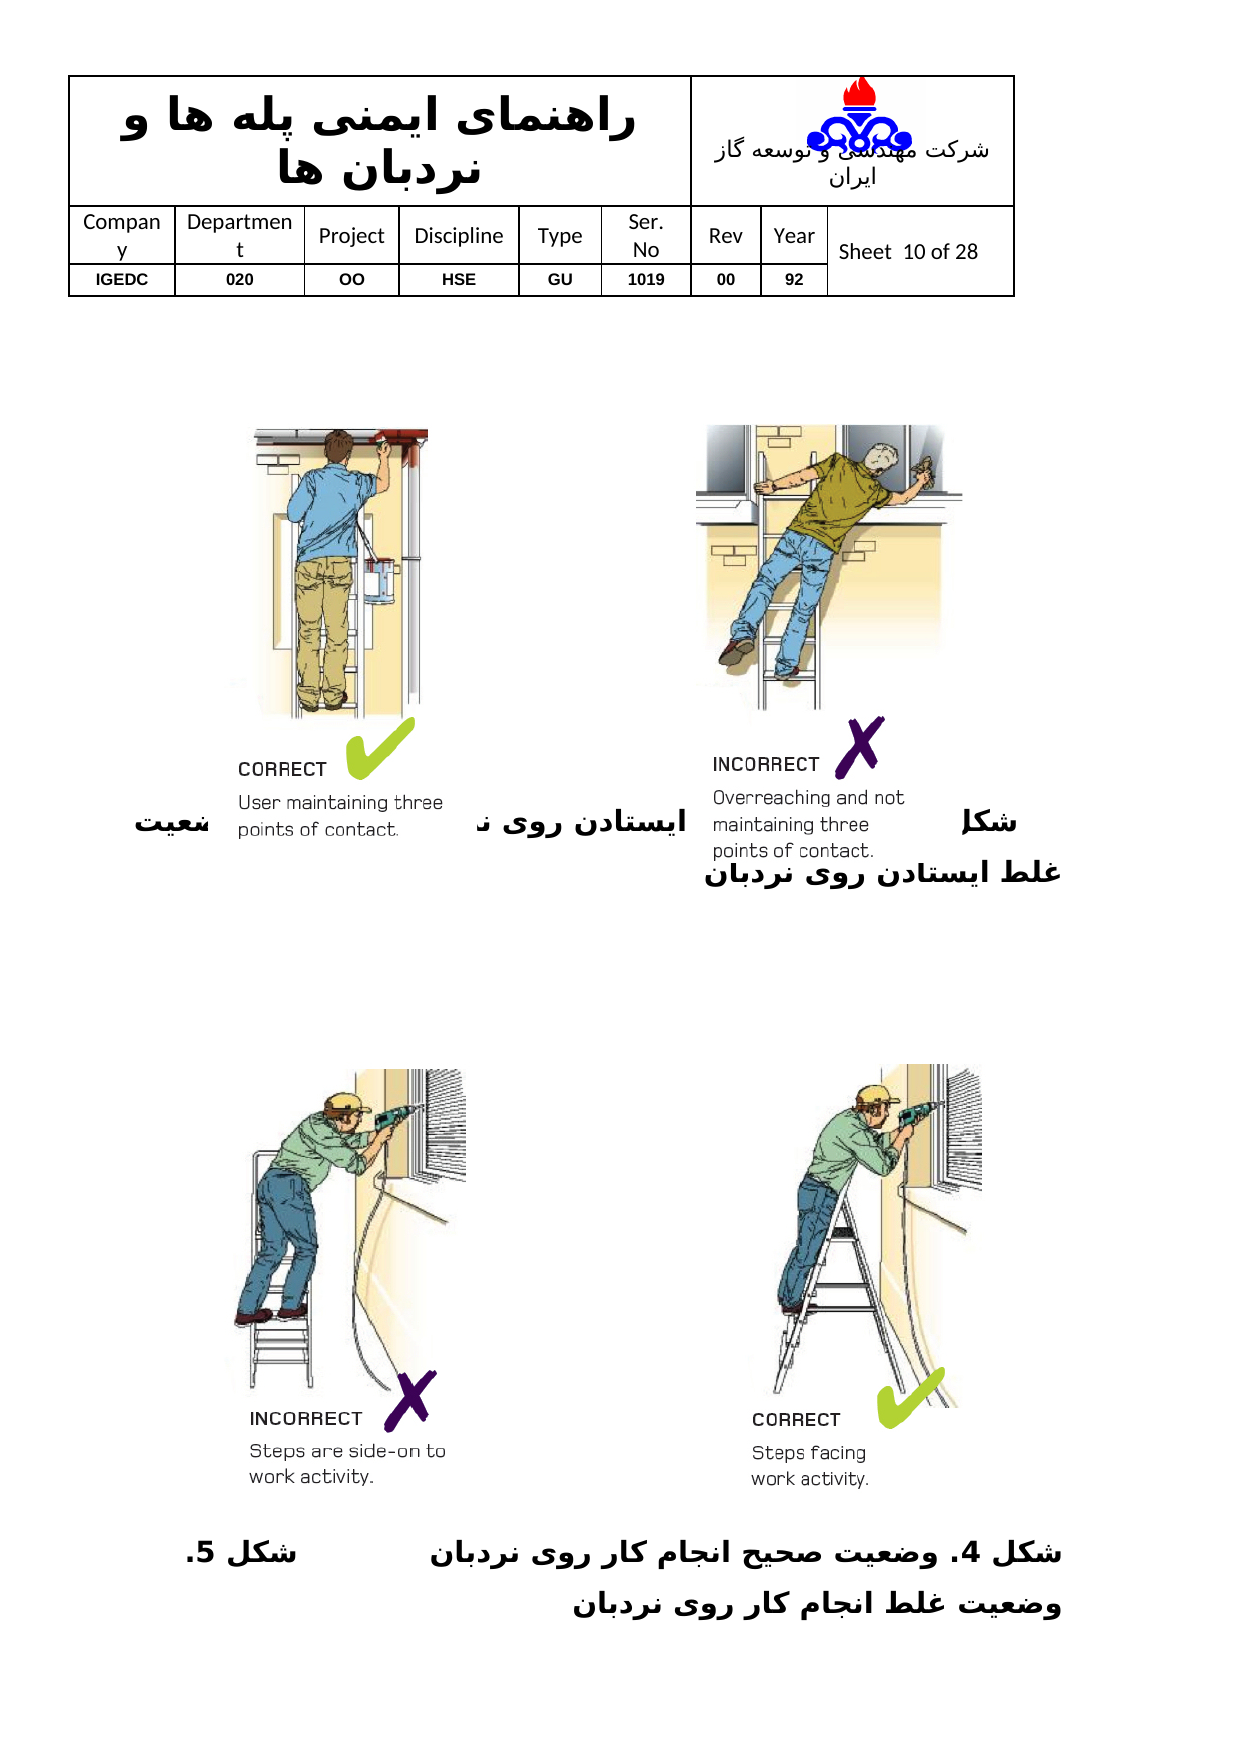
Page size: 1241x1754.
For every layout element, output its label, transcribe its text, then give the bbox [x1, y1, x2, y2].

picture [208, 1062, 495, 1501]
picture [208, 416, 478, 862]
text شکل 2. وضعیت صحیح ایستادن روی نردبان شکل 3. وضعیت غلط ایستادن روی نردبان [118, 804, 1063, 889]
text شکل 4. وضعیت صحیح انجام کار روی نردبان شکل 5. وضعیت غلط انجام کار روی نردبان [118, 1535, 1063, 1620]
picture [723, 1054, 993, 1501]
picture [796, 77, 926, 154]
picture [693, 416, 963, 863]
